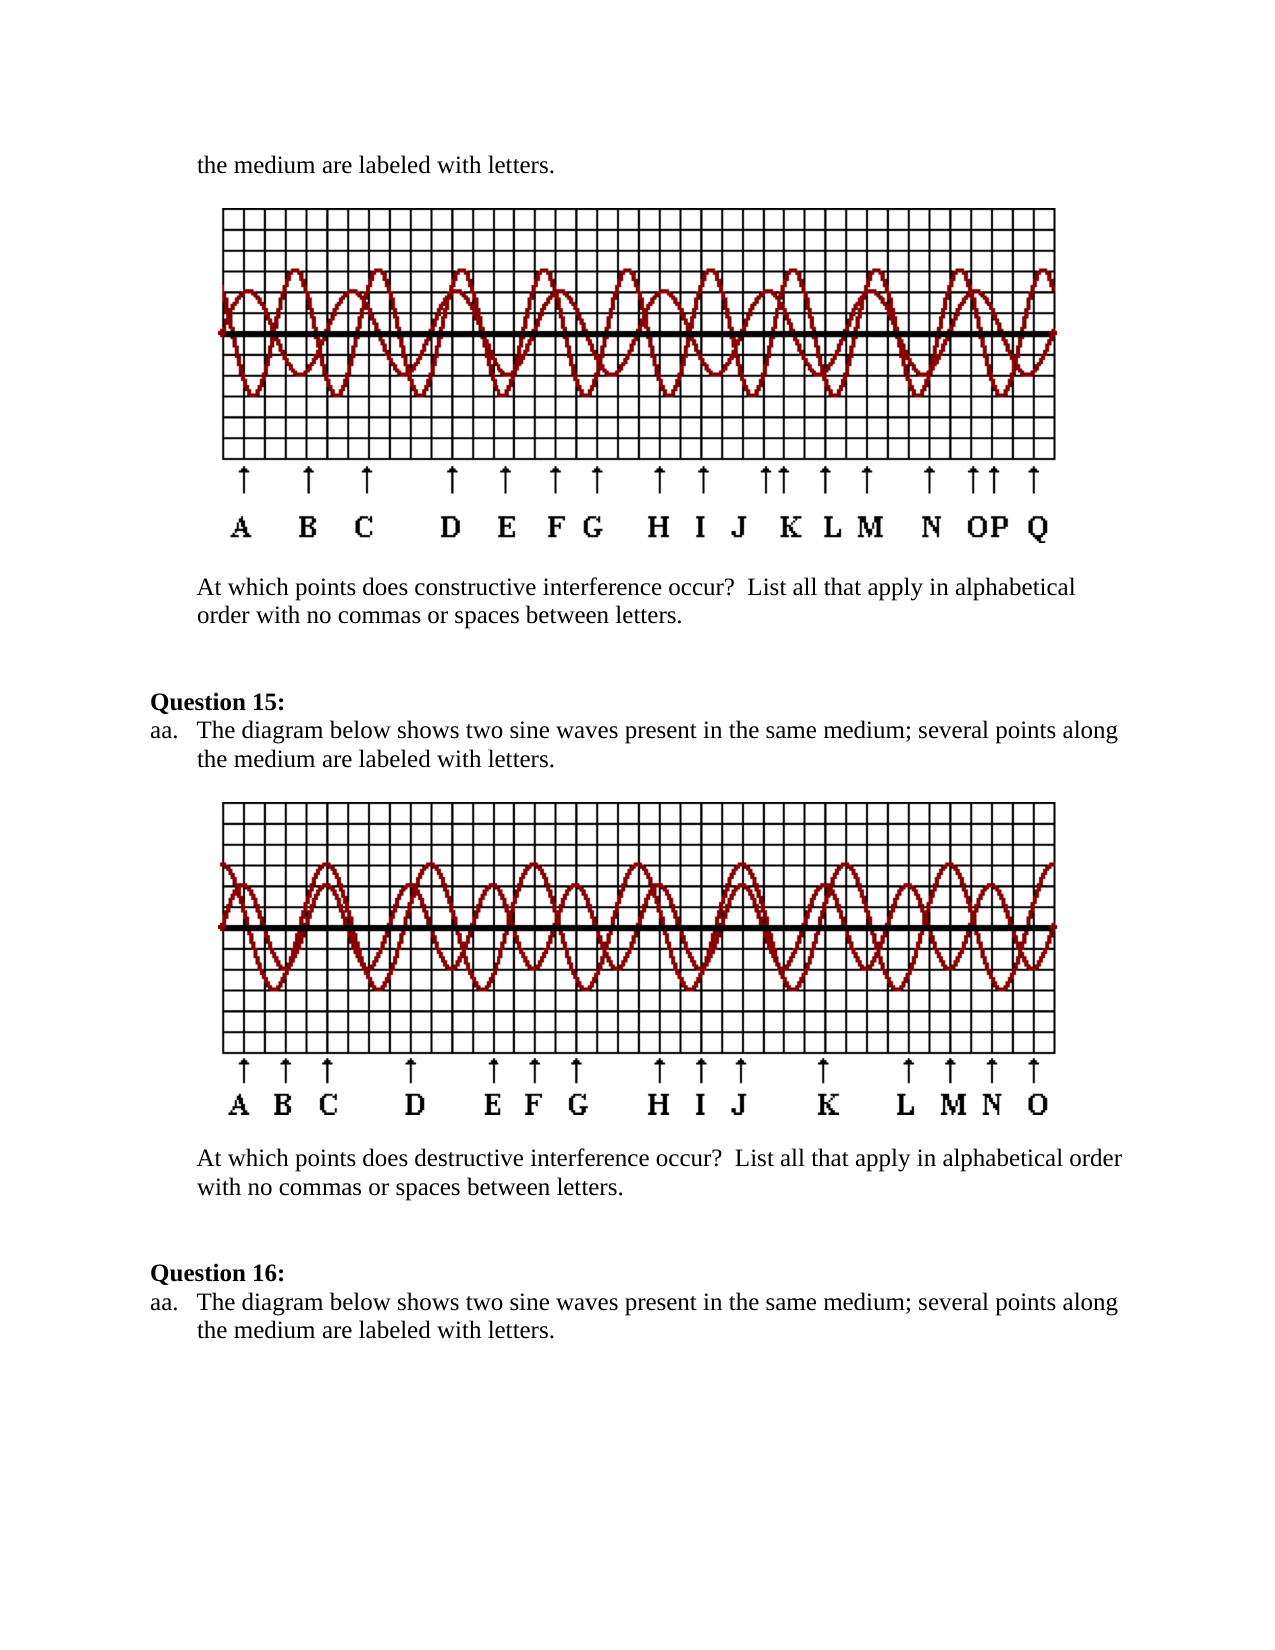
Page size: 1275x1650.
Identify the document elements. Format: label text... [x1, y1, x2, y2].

text aa. The diagram below shows two sine waves present in the same medium; several points along the medium are labeled with letters. [150, 715, 1125, 773]
picture [217, 801, 1058, 1115]
picture [217, 207, 1058, 543]
text At which points does destructive interference occur? List all that apply in alphabetical order with no commas or spaces between letters. [150, 1143, 1125, 1200]
text aa. The diagram below shows two sine waves present in the same medium; several points along the medium are labeled with letters. [150, 1287, 1125, 1344]
text At which points does constructive interference occur? List all that apply in alphabetical order with no commas or spaces between letters. [150, 572, 1125, 629]
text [150, 150, 1125, 179]
text Question 15: [150, 687, 1125, 715]
text Question 16: [150, 1258, 1125, 1287]
